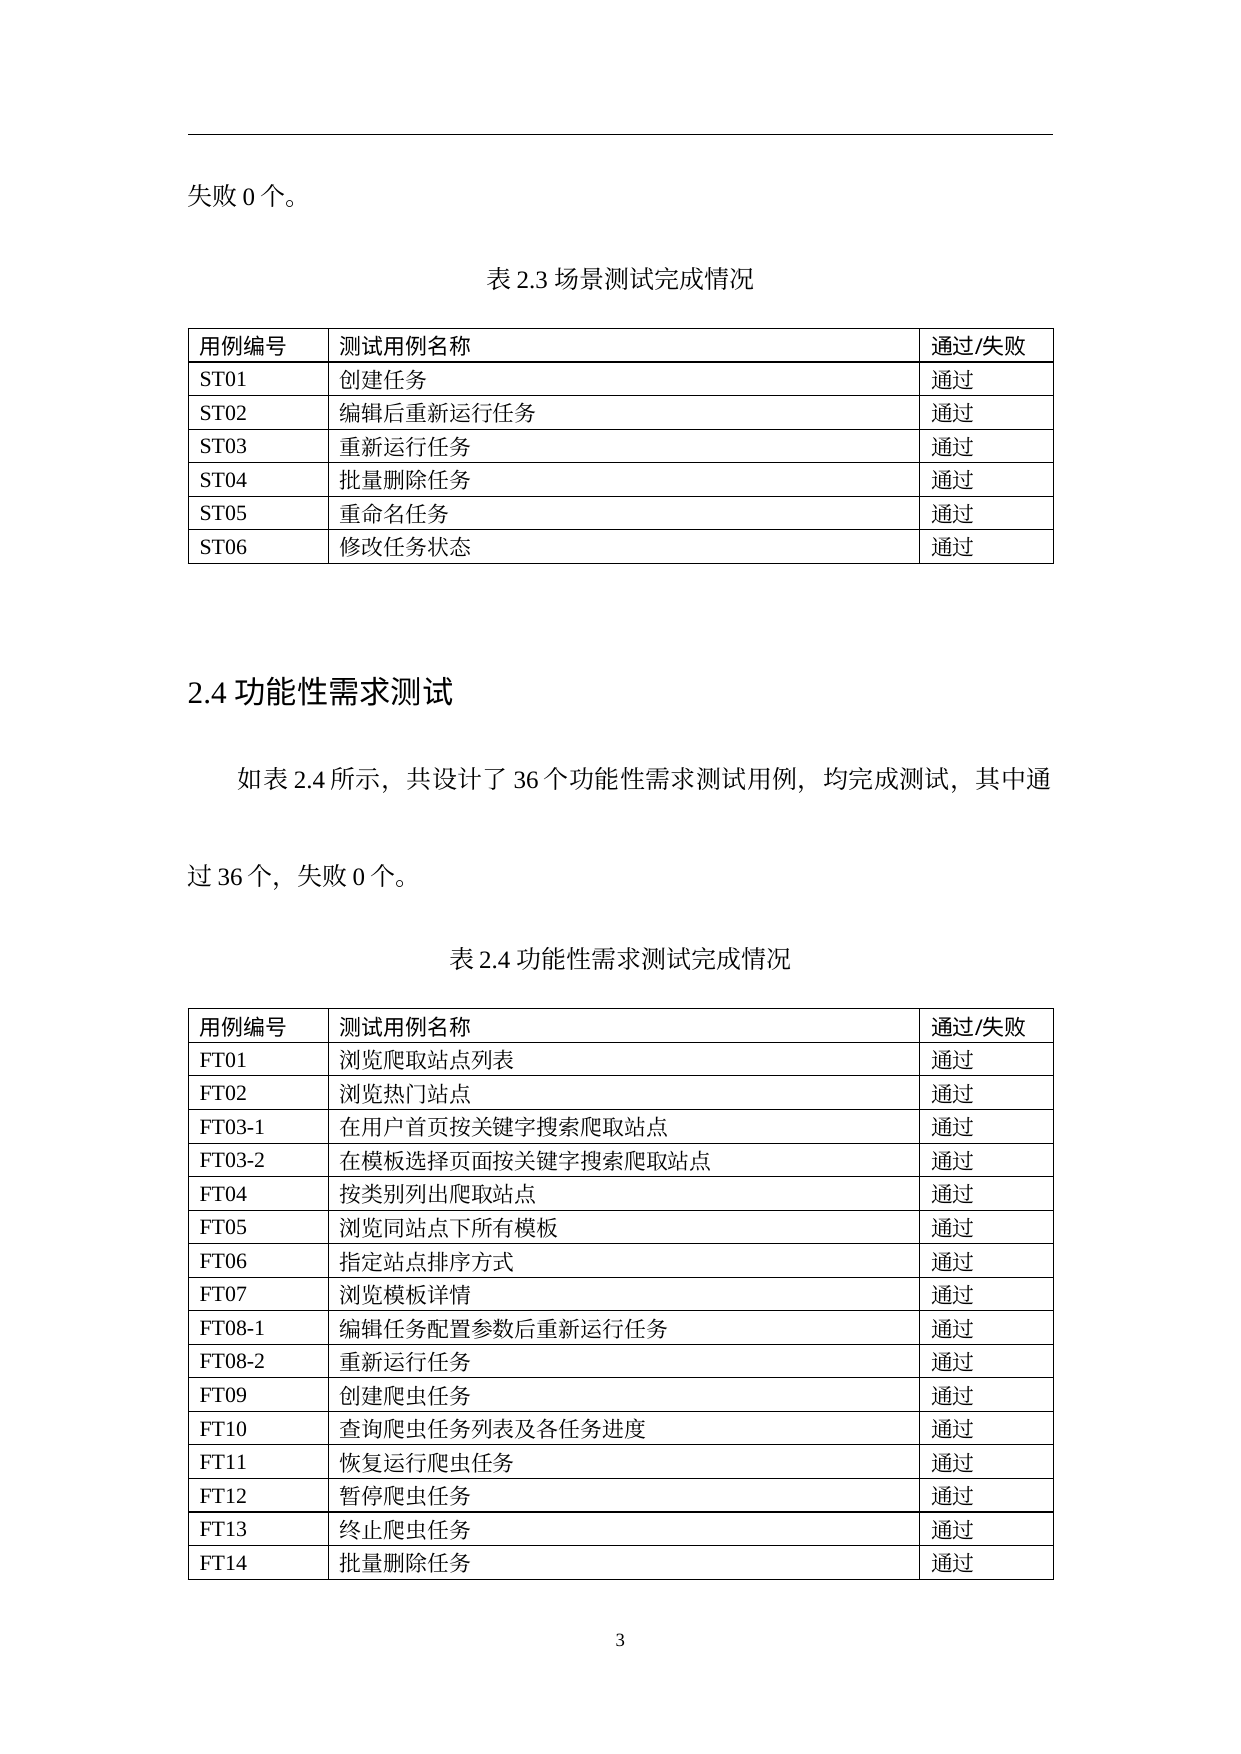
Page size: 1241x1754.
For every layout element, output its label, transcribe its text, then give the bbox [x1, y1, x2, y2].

table_cell 重命名任务 [329, 497, 919, 529]
table_cell 编辑后重新运行任务 [329, 396, 919, 428]
table_cell 通过 [920, 1445, 1053, 1478]
table_cell 暂停爬虫任务 [329, 1479, 919, 1511]
table_cell 通过 [920, 530, 1053, 563]
table_header 用例编号 [189, 1009, 328, 1042]
table_cell FT03-1 [189, 1110, 328, 1142]
table_cell 浏览同站点下所有模板 [329, 1211, 919, 1243]
table_cell ST06 [189, 530, 328, 563]
text 表2.3 场景测试完成情况 [187, 245, 1053, 310]
table_header 测试用例名称 [329, 329, 919, 361]
table_cell 浏览模板详情 [329, 1278, 919, 1310]
table_cell FT08-2 [189, 1345, 328, 1377]
table_cell ST04 [189, 463, 328, 496]
table_cell FT13 [189, 1513, 328, 1545]
table_cell FT06 [189, 1244, 328, 1277]
table_cell 恢复运行爬虫任务 [329, 1445, 919, 1478]
table_cell FT14 [189, 1546, 328, 1578]
table_cell 通过 [920, 1546, 1053, 1578]
table_cell ST02 [189, 396, 328, 428]
table_cell 通过 [920, 363, 1053, 395]
table_cell 终止爬虫任务 [329, 1513, 919, 1545]
table_cell 指定站点排序方式 [329, 1244, 919, 1277]
table_cell 通过 [920, 1110, 1053, 1142]
table_cell 通过 [920, 1513, 1053, 1545]
table_cell 修改任务状态 [329, 530, 919, 563]
table_cell FT09 [189, 1378, 328, 1411]
table_cell 编辑任务配置参数后重新运行任务 [329, 1311, 919, 1344]
table_cell FT12 [189, 1479, 328, 1511]
table_cell FT02 [189, 1076, 328, 1109]
table_cell 查询爬虫任务列表及各任务进度 [329, 1412, 919, 1444]
table_cell 通过 [920, 1144, 1053, 1176]
table_cell FT03-2 [189, 1144, 328, 1176]
table_cell FT11 [189, 1445, 328, 1478]
table_cell ST05 [189, 497, 328, 529]
table_header 通过/失败 [920, 329, 1053, 361]
table_cell 通过 [920, 497, 1053, 529]
table_cell 按类别列出爬取站点 [329, 1177, 919, 1209]
table_cell 在用户首页按关键字搜索爬取站点 [329, 1110, 919, 1142]
text 如表2.4所示，共设计了36个功能性需求测试用例，均完成测试，其中通过36个，失败0个。 [187, 745, 1053, 907]
table_cell 通过 [920, 1311, 1053, 1344]
table_header 用例编号 [189, 329, 328, 361]
table_cell 通过 [920, 1244, 1053, 1277]
table_cell 通过 [920, 396, 1053, 428]
table_cell FT05 [189, 1211, 328, 1243]
table_cell 通过 [920, 1412, 1053, 1444]
table_cell 通过 [920, 1278, 1053, 1310]
table_cell 通过 [920, 430, 1053, 462]
table_cell 批量删除任务 [329, 1546, 919, 1578]
table_cell 浏览热门站点 [329, 1076, 919, 1109]
table_cell FT01 [189, 1043, 328, 1075]
table_cell 通过 [920, 1378, 1053, 1411]
table_cell 通过 [920, 1211, 1053, 1243]
table_cell ST01 [189, 363, 328, 395]
table_header 通过/失败 [920, 1009, 1053, 1042]
table_cell 通过 [920, 1345, 1053, 1377]
table_cell 在模板选择页面按关键字搜索爬取站点 [329, 1144, 919, 1176]
table_cell FT10 [189, 1412, 328, 1444]
table_header 测试用例名称 [329, 1009, 919, 1042]
table_cell FT04 [189, 1177, 328, 1209]
table_cell 创建任务 [329, 363, 919, 395]
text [187, 162, 1053, 227]
table_cell 通过 [920, 1043, 1053, 1075]
table_cell 批量删除任务 [329, 463, 919, 496]
table_cell 浏览爬取站点列表 [329, 1043, 919, 1075]
table_cell 通过 [920, 1177, 1053, 1209]
table_cell 通过 [920, 1479, 1053, 1511]
table_cell 通过 [920, 463, 1053, 496]
table_cell 创建爬虫任务 [329, 1378, 919, 1411]
table_cell FT08-1 [189, 1311, 328, 1344]
table_cell 重新运行任务 [329, 430, 919, 462]
table_cell FT07 [189, 1278, 328, 1310]
table_cell 重新运行任务 [329, 1345, 919, 1377]
text 2.4 功能性需求测试 [187, 657, 1053, 722]
text 表2.4 功能性需求测试完成情况 [187, 925, 1053, 990]
table_cell ST03 [189, 430, 328, 462]
table_cell 通过 [920, 1076, 1053, 1109]
